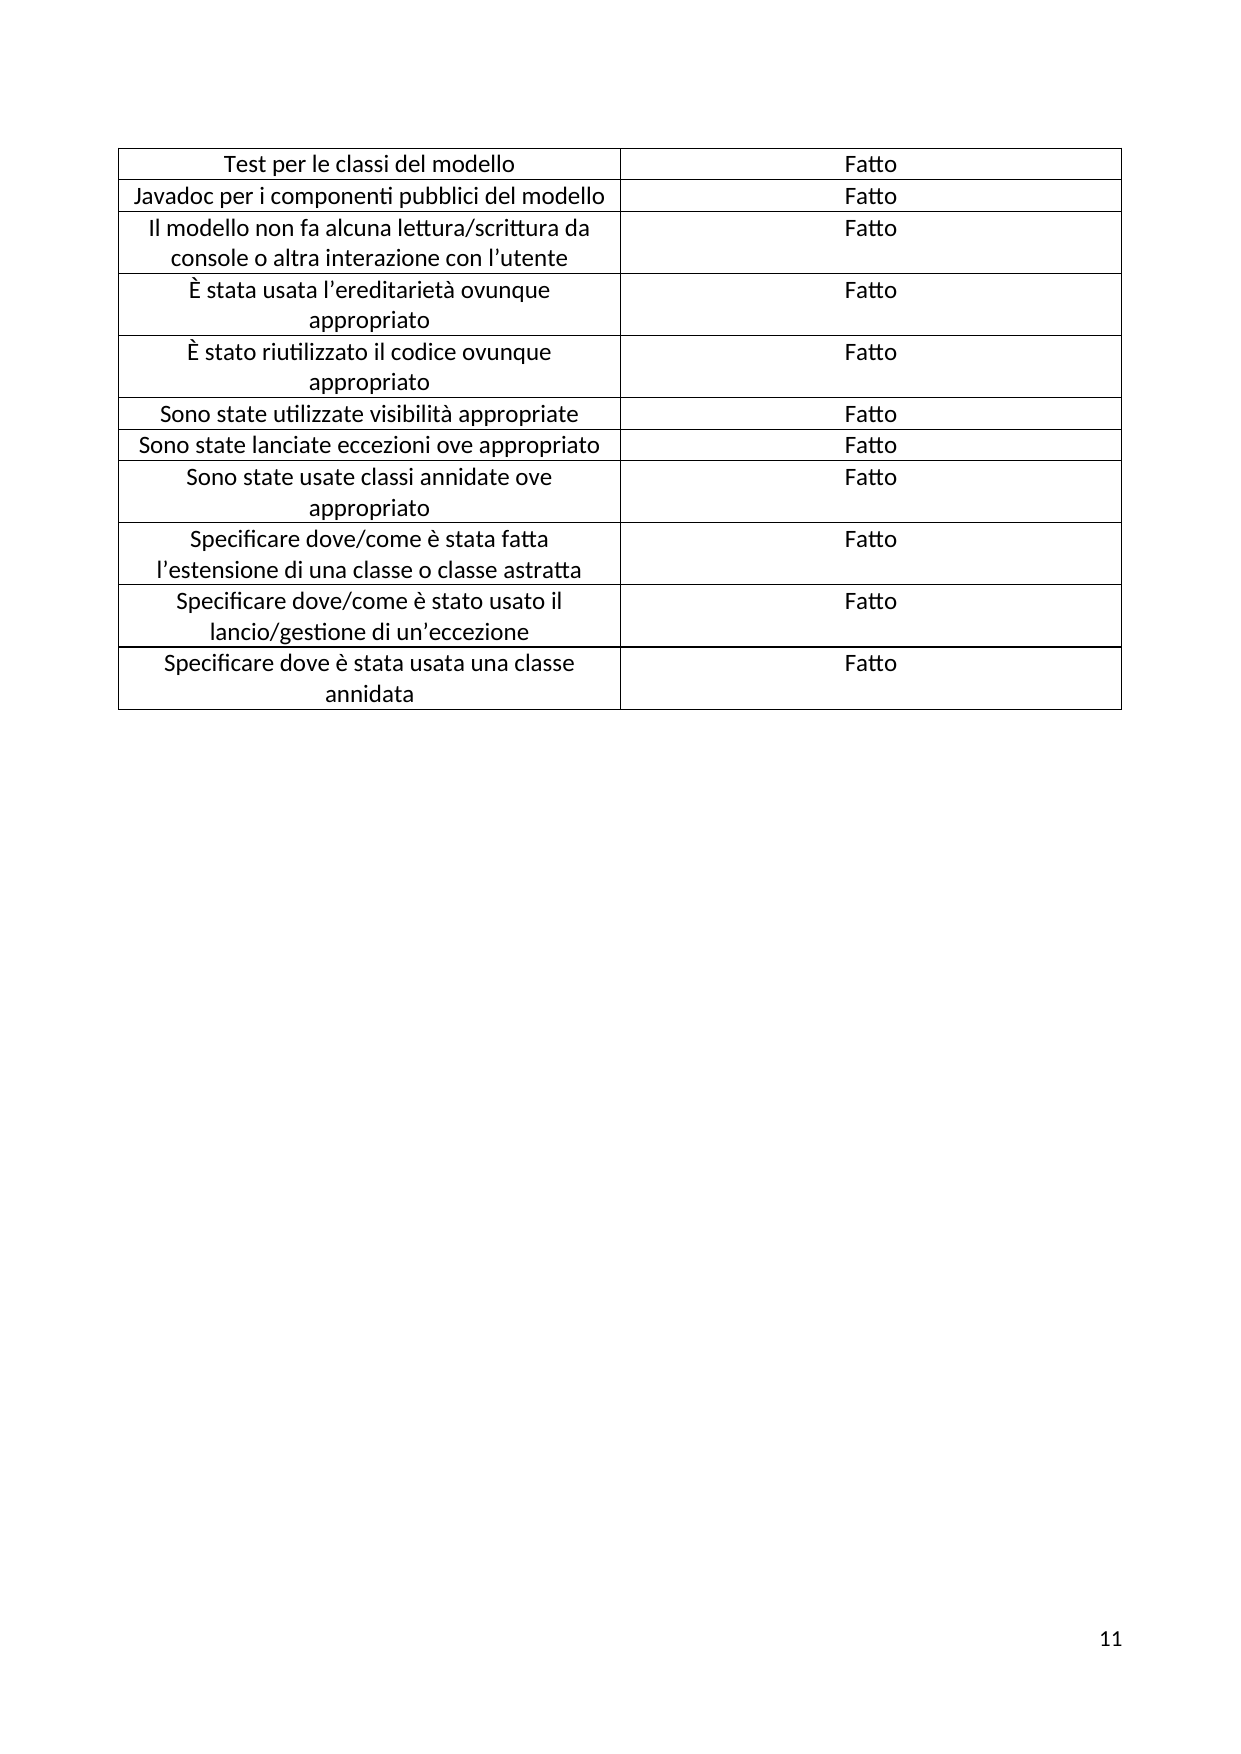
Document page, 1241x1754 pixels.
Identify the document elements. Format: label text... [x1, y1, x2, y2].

table_cell È stata usata l’ereditarietà ovunque appropriato [119, 274, 620, 335]
table_header Fatto [621, 149, 1121, 179]
table_cell Sono state utilizzate visibilità appropriate [119, 398, 620, 428]
table_cell Il modello non fa alcuna lettura/scrittura da console o altra interazione con l’utente [119, 212, 620, 273]
table_cell Fatto [621, 180, 1121, 211]
table_cell Fatto [621, 523, 1121, 584]
table_cell Fatto [621, 461, 1121, 522]
table_cell Fatto [621, 648, 1121, 708]
table_cell È stato riutilizzato il codice ovunque appropriato [119, 336, 620, 397]
table_cell Fatto [621, 585, 1121, 646]
table_cell Specificare dove è stata usata una classe annidata [119, 648, 620, 708]
table_cell Sono state usate classi annidate ove appropriato [119, 461, 620, 522]
table_header Test per le classi del modello [119, 149, 620, 179]
table_cell Fatto [621, 212, 1121, 273]
table_cell Fatto [621, 274, 1121, 335]
table_cell Specificare dove/come è stato usato il lancio/gestione di un’eccezione [119, 585, 620, 646]
table_cell Javadoc per i componenti pubblici del modello [119, 180, 620, 211]
table_cell Specificare dove/come è stata fatta l’estensione di una classe o classe astratta [119, 523, 620, 584]
table_cell Sono state lanciate eccezioni ove appropriato [119, 430, 620, 460]
table_cell Fatto [621, 430, 1121, 460]
table_cell Fatto [621, 398, 1121, 428]
table_cell Fatto [621, 336, 1121, 397]
